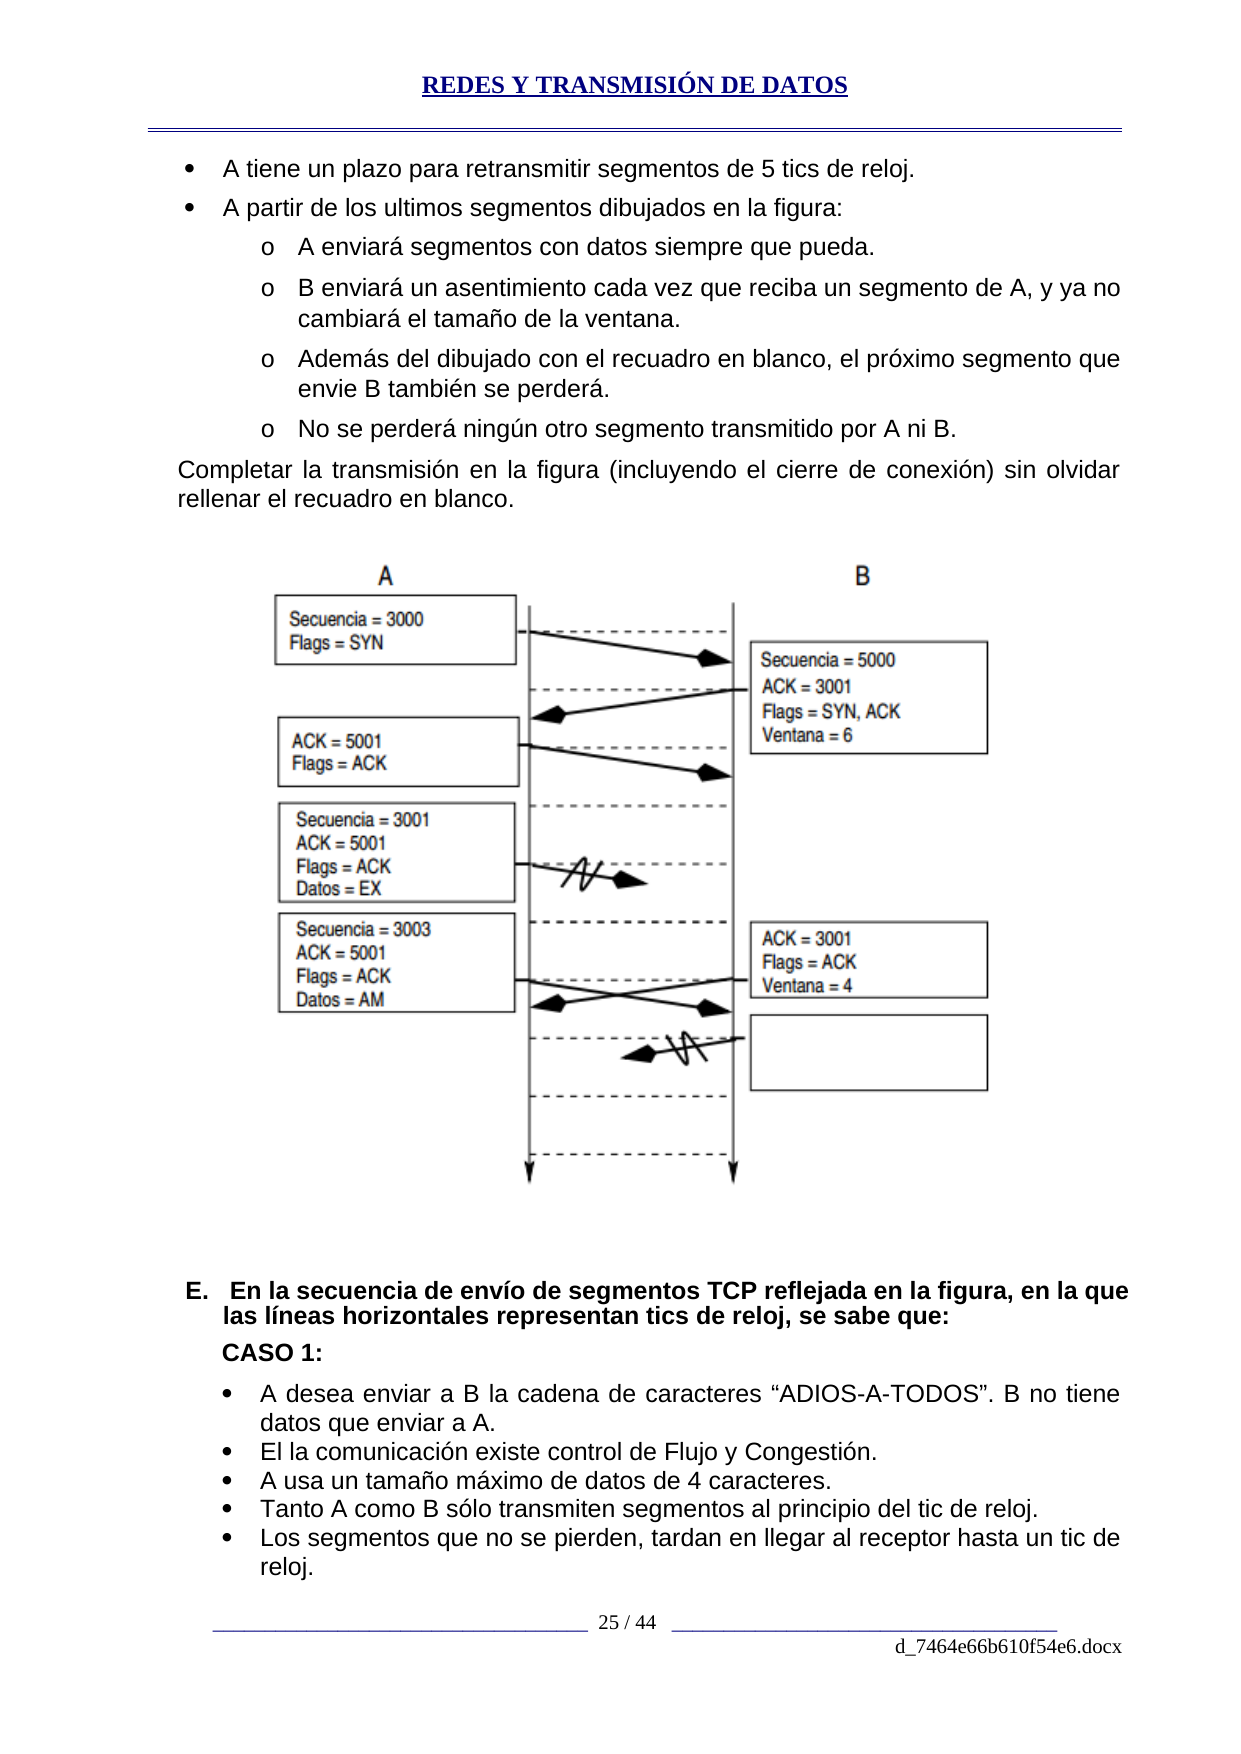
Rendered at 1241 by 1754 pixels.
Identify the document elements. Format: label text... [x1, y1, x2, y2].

list A usa un tamaño máximo de datos de 4 caracteres. [223, 1466, 1122, 1494]
list A desea enviar a B la cadena de caracteres “ADIOS-A-TODOS”. B no tiene datos que enviar a A. [223, 1379, 1122, 1437]
list No se perderá ningún otro segmento transmitido por A ni B. [260, 414, 1122, 444]
text Completar la transmisión en la figura (incluyendo el cierre de conexión) sin olvidar rellenar el recuadro en blanco. [177, 455, 1122, 512]
list El la comunicación existe control de Flujo y Congestión. [223, 1437, 1122, 1466]
list Los segmentos que no se pierden, tardan en llegar al receptor hasta un tic de reloj. [223, 1523, 1122, 1581]
list A enviará segmentos con datos siempre que pueda. [260, 232, 1122, 263]
list A tiene un plazo para retransmitir segmentos de 5 tics de reloj. [185, 153, 1122, 182]
list A partir de los ultimos segmentos dibujados en la figura: [185, 193, 1122, 222]
list Tanto A como B sólo transmiten segmentos al principio del tic de reloj. [223, 1494, 1122, 1523]
list B enviará un asentimiento cada vez que reciba un segmento de A, y ya no cambiará el tamaño de la ventana. [260, 273, 1122, 333]
picture [251, 551, 1012, 1215]
list Además del dibujado con el recuadro en blanco, el próximo segmento que envie B también se perderá. [260, 343, 1122, 403]
subtitle CASO 1: [222, 1342, 1122, 1367]
subtitle En la secuencia de envío de segmentos TCP reflejada en la figura, en la que las líneas horizontales representan tics de reloj, se sabe que: [185, 1279, 1137, 1329]
